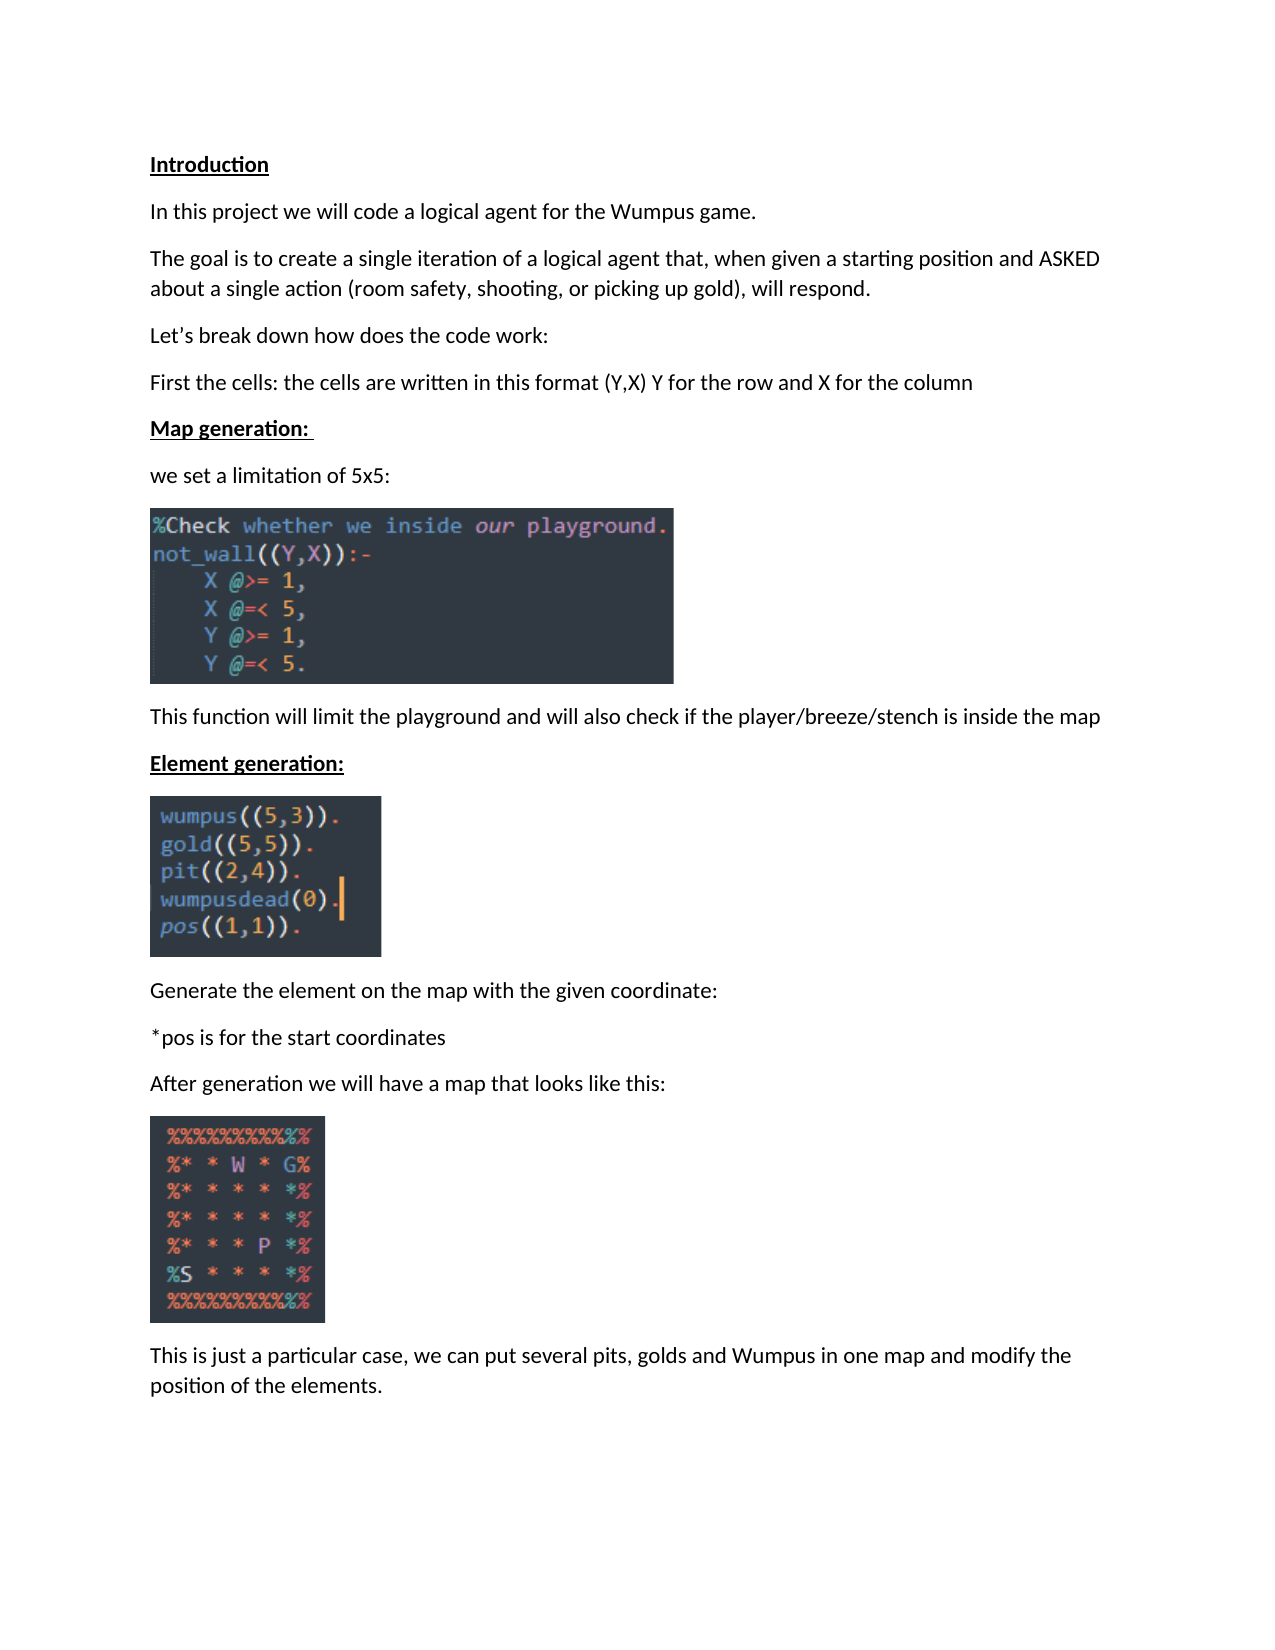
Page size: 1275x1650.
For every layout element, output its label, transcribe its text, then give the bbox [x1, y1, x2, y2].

picture [150, 508, 674, 684]
picture [150, 1116, 325, 1323]
text Element generation: [150, 749, 1125, 777]
text First the cells: the cells are written in this format (Y,X) Y for the row and X for the column [150, 368, 1125, 396]
text This is just a particular case, we can put several pits, golds and Wumpus in one map and modify the position of the elements. [150, 1341, 1125, 1400]
text The goal is to create a single iteration of a logical agent that, when given a starting position and ASKED about a single action (room safety, shooting, or picking up gold), will respond. [150, 244, 1125, 302]
text Let’s break down how does the code work: [150, 321, 1125, 349]
text Map generation: [150, 414, 1125, 443]
text In this project we will code a logical agent for the Wumpus game. [150, 197, 1125, 225]
text we set a limitation of 5x5: [150, 461, 1125, 489]
text After generation we will have a map that looks like this: [150, 1069, 1125, 1097]
text This function will limit the playground and will also check if the player/breeze/stench is inside the map [150, 702, 1125, 730]
text Introduction [150, 150, 1125, 178]
text Generate the element on the map with the given coordinate: [150, 976, 1125, 1004]
picture [150, 796, 382, 957]
text *pos is for the start coordinates [150, 1023, 1125, 1051]
